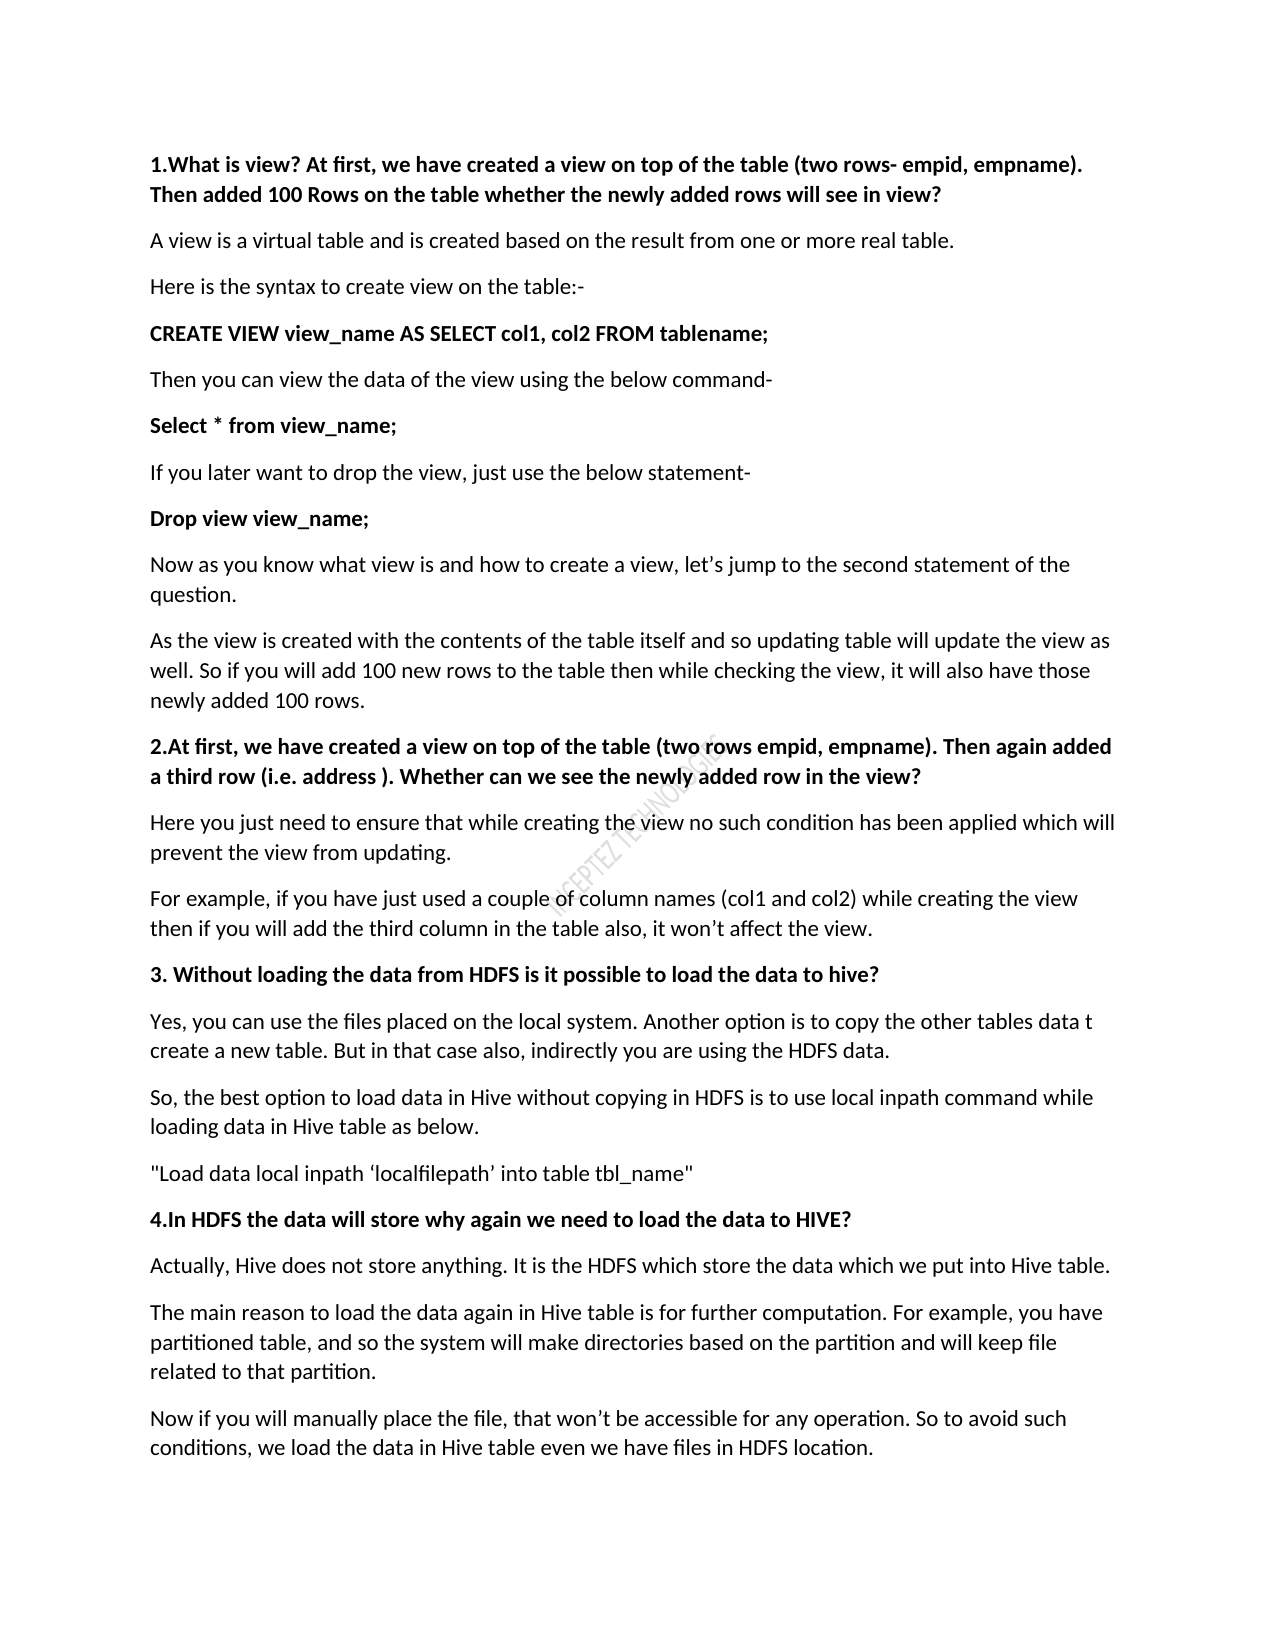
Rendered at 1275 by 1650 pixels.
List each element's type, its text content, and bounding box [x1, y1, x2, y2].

text As the view is created with the contents of the table itself and so updating table will update the view as well. So if you will add 100 new rows to the table then while checking the view, it will also have those newly added 100 rows. [150, 627, 1125, 714]
text Now if you will manually place the file, that won’t be accessible for any operation. So to avoid such conditions, we load the data in Hive table even we have files in HDFS location. [150, 1404, 1125, 1461]
text "Load data local inpath ‘localfilepath’ into table tbl_name" [150, 1159, 1125, 1187]
text If you later want to drop the view, just use the below statement- [150, 458, 1125, 486]
text CREATE VIEW view_name AS SELECT col1, col2 FROM tablename; [150, 319, 1125, 347]
text So, the best option to load data in Hive without copying in HDFS is to use local inpath command while loading data in Hive table as below. [150, 1083, 1125, 1141]
text 3. Without loading the data from HDFS is it possible to load the data to hive? [150, 960, 1125, 988]
text 4.In HDFS the data will store why again we need to load the data to HIVE? [150, 1205, 1125, 1233]
text Drop view view_name; [150, 504, 1125, 532]
text For example, if you have just used a couple of column names (col1 and col2) while creating the view then if you will add the third column in the table also, it won’t affect the view. [150, 884, 1125, 942]
text Now as you know what view is and how to create a view, let’s jump to the second statement of the question. [150, 551, 1125, 608]
text Actually, Hive does not store anything. It is the HDFS which store the data which we put into Hive table. [150, 1252, 1125, 1279]
text Then you can view the data of the view using the below command- [150, 365, 1125, 393]
text The main reason to load the data again in Hive table is for further computation. For example, you have partitioned table, and so the system will make directories based on the partition and will keep file related to that partition. [150, 1298, 1125, 1385]
text Yes, you can use the files placed on the local system. Another option is to copy the other tables data t create a new table. But in that case also, indirectly you are using the HDFS data. [150, 1007, 1125, 1064]
text Here is the syntax to create view on the table:- [150, 272, 1125, 300]
text Here you just need to ensure that while creating the view no such condition has been applied which will prevent the view from updating. [150, 808, 1125, 866]
text Select * from view_name; [150, 411, 1125, 439]
text A view is a virtual table and is created based on the result from one or more real table. [150, 226, 1125, 254]
text 1.What is view? At first, we have created a view on top of the table (two rows- empid, empname). Then added 100 Rows on the table whether the newly added rows will see in view? [150, 150, 1125, 208]
text 2.At first, we have created a view on top of the table (two rows empid, empname). Then again added a third row (i.e. address ). Whether can we see the newly added row in the view? [150, 732, 1125, 790]
